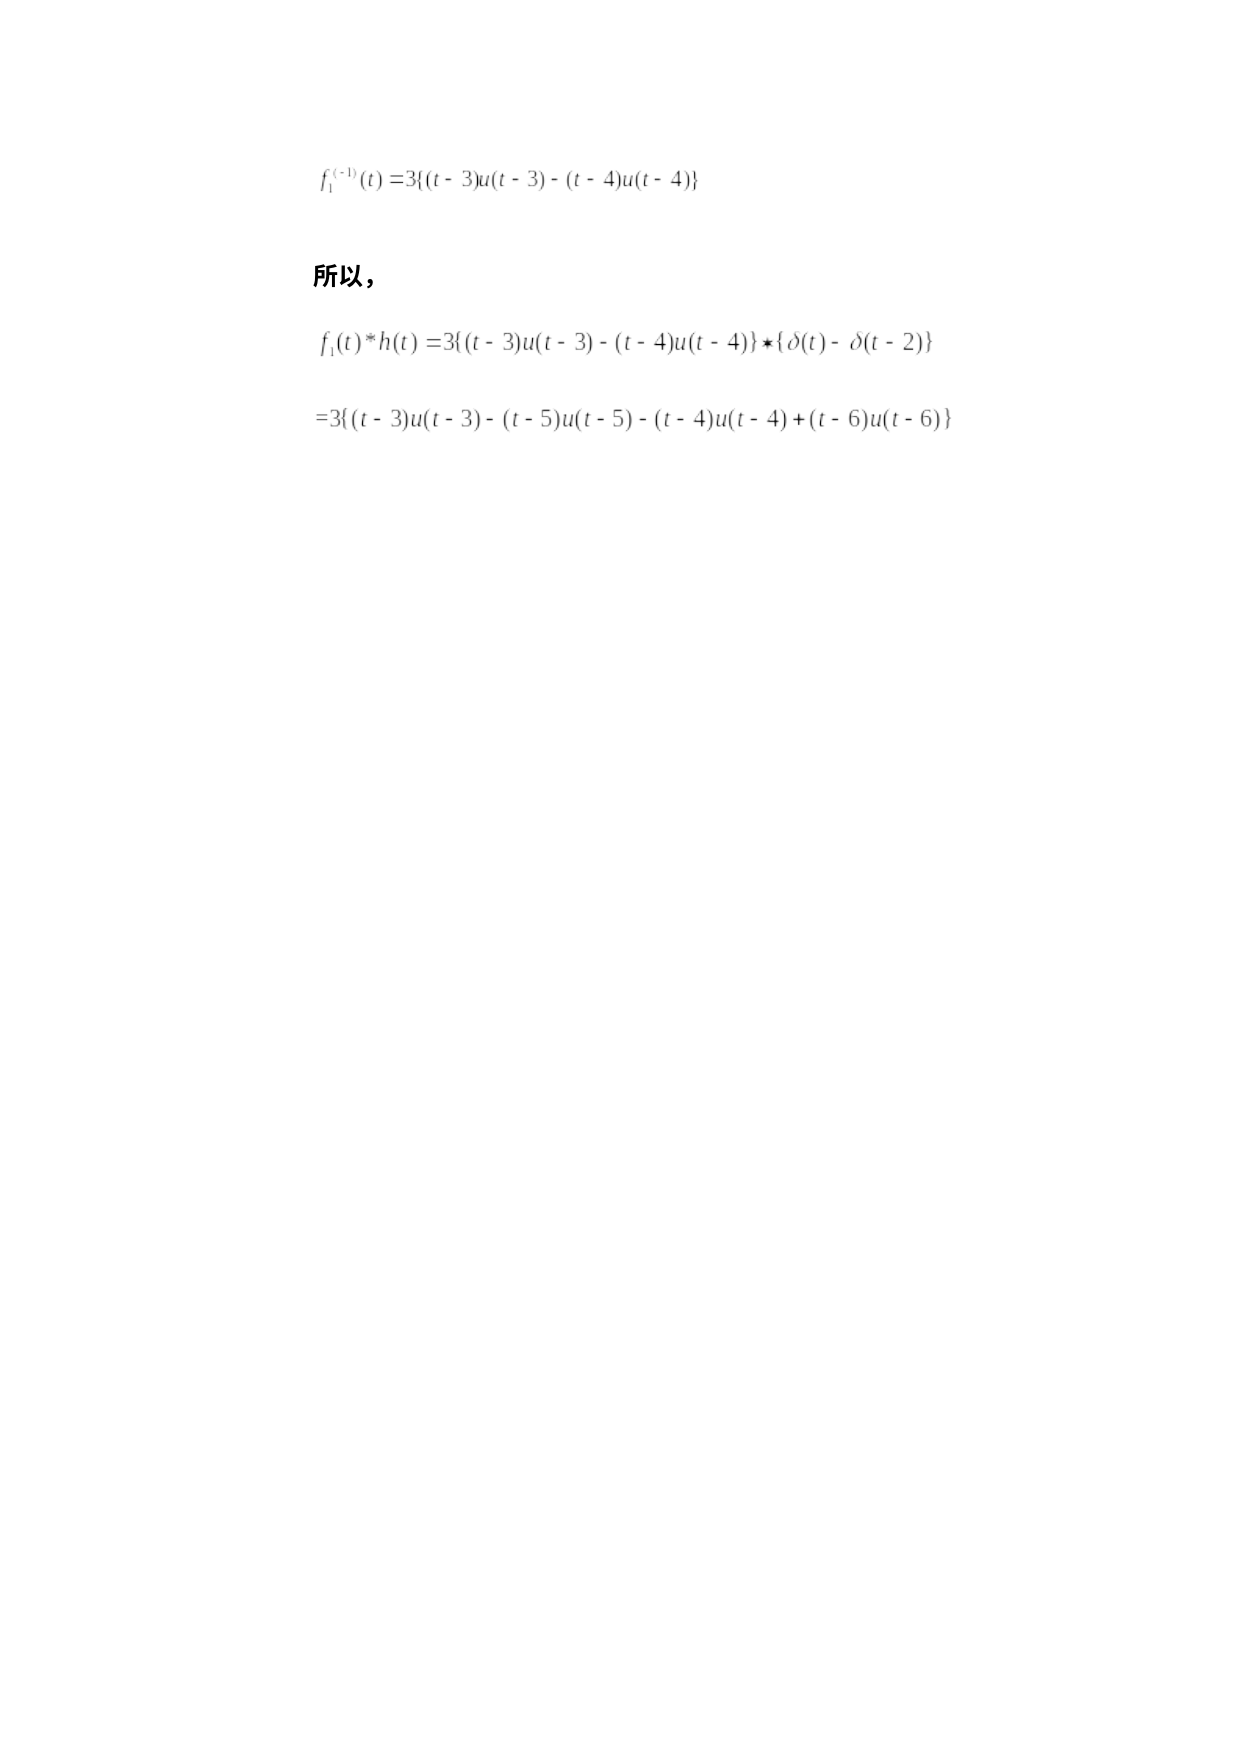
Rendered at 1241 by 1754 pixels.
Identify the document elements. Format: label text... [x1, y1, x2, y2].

text 所以， [187, 242, 1053, 307]
